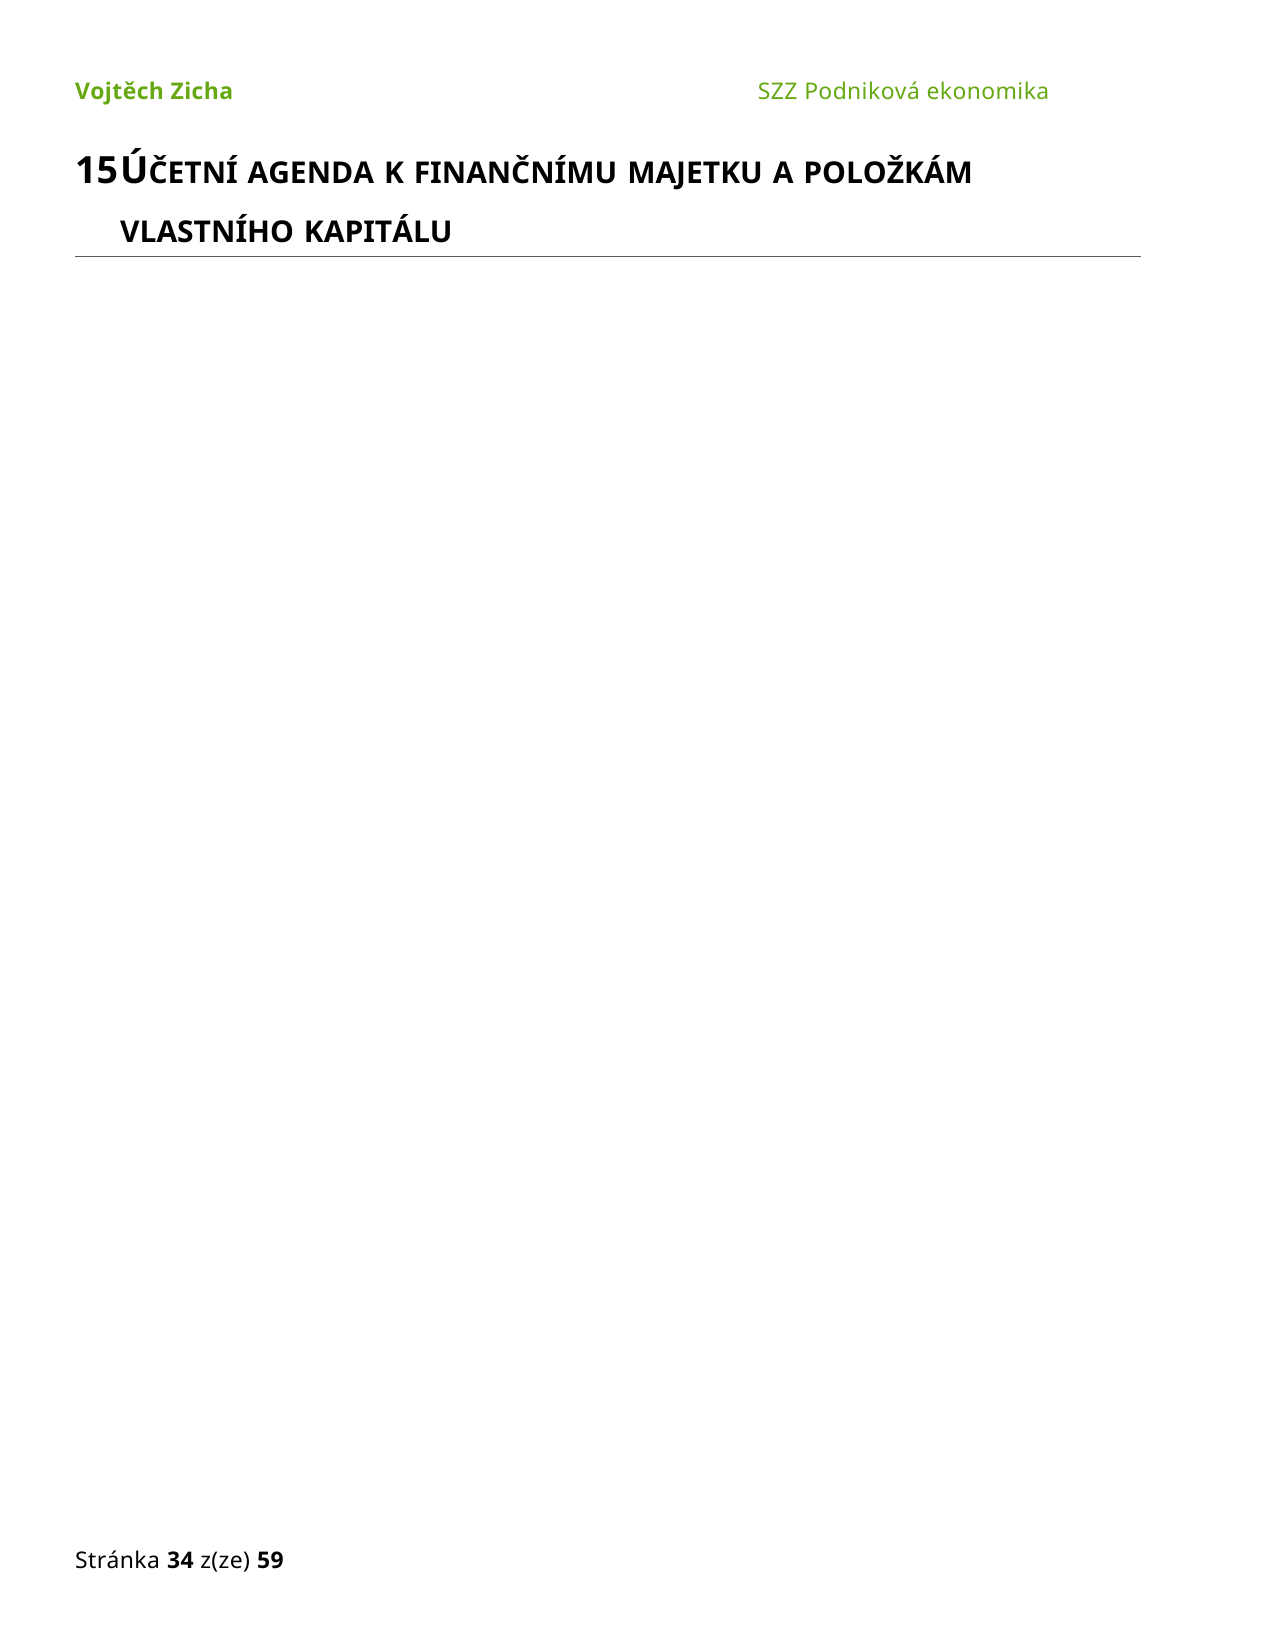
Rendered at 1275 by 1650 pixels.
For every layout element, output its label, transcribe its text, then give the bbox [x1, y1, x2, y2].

subtitle Účetní agenda k finančnímu majetku a položkám vlastního kapitálu [75, 144, 1141, 256]
